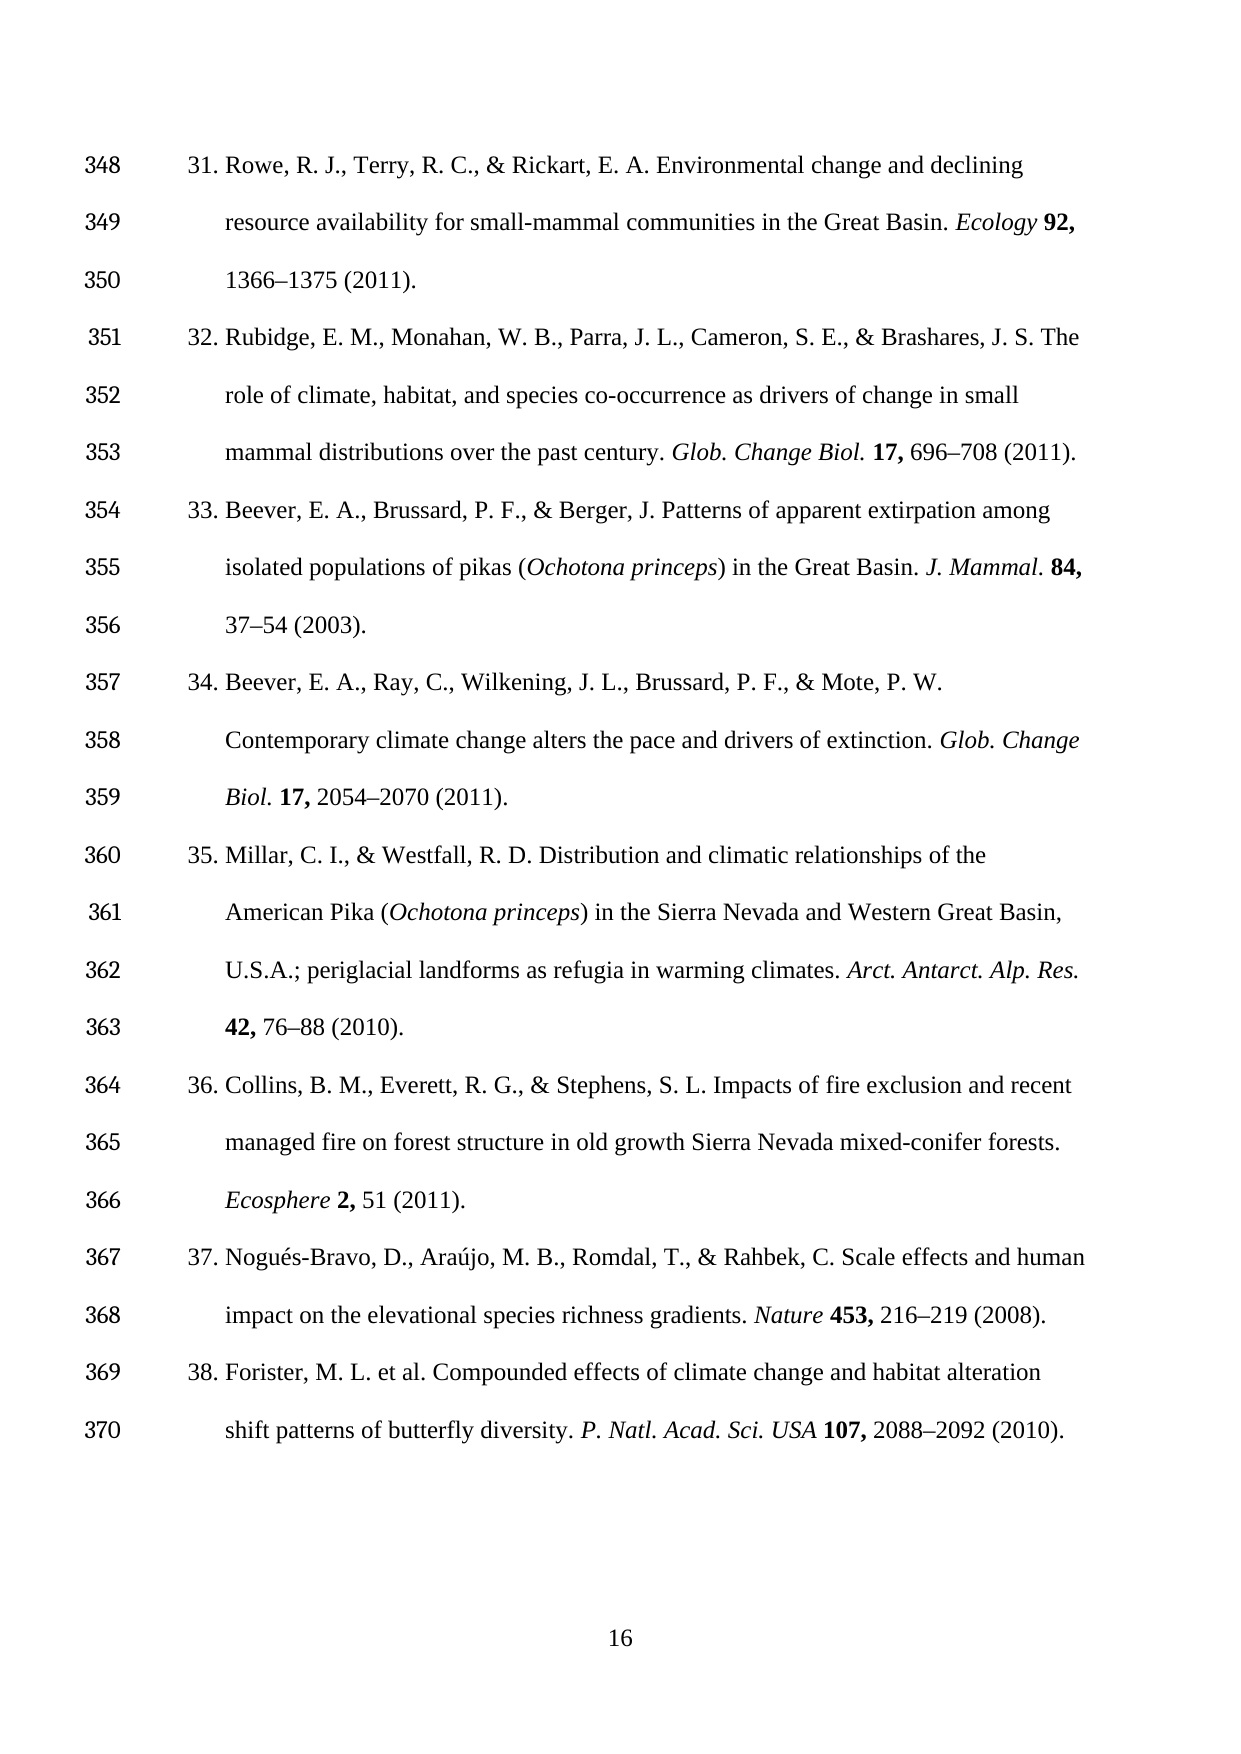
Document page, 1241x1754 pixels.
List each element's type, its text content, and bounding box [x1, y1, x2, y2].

list Rubidge, E. M., Monahan, W. B., Parra, J. L., Cameron, S. E., & Brashares, J. S. The role of climate, habitat, and species co-occurrence as drivers of change in small mammal distributions over the past century. Glob. Change Biol. 17, 696–708 (2011). [187, 322, 1090, 466]
list Beever, E. A., Brussard, P. F., & Berger, J. Patterns of apparent extirpation among isolated populations of pikas (Ochotona princeps) in the Great Basin. J. Mammal. 84, 37–54 (2003). [187, 495, 1090, 639]
list Millar, C. I., & Westfall, R. D. Distribution and climatic relationships of the American Pika (Ochotona princeps) in the Sierra Nevada and Western Great Basin, U.S.A.; periglacial landforms as refugia in warming climates. Arct. Antarct. Alp. Res. 42, 76–88 (2010). [187, 840, 1090, 1041]
list Rowe, R. J., Terry, R. C., & Rickart, E. A. Environmental change and declining resource availability for small-mammal communities in the Great Basin. Ecology 92, 1366–1375 (2011). [187, 150, 1090, 294]
list Beever, E. A., Ray, C., Wilkening, J. L., Brussard, P. F., & Mote, P. W. Contemporary climate change alters the pace and drivers of extinction. Glob. Change Biol. 17, 2054–2070 (2011). [187, 667, 1090, 811]
list Forister, M. L. et al. Compounded effects of climate change and habitat alteration shift patterns of butterfly diversity. P. Natl. Acad. Sci. USA 107, 2088–2092 (2010). [187, 1357, 1090, 1444]
list Collins, B. M., Everett, R. G., & Stephens, S. L. Impacts of fire exclusion and recent managed fire on forest structure in old growth Sierra Nevada mixed-conifer forests. Ecosphere 2, 51 (2011). [187, 1070, 1090, 1214]
list Nogués-Bravo, D., Araújo, M. B., Romdal, T., & Rahbek, C. Scale effects and human impact on the elevational species richness gradients. Nature 453, 216–219 (2008). [187, 1242, 1090, 1329]
